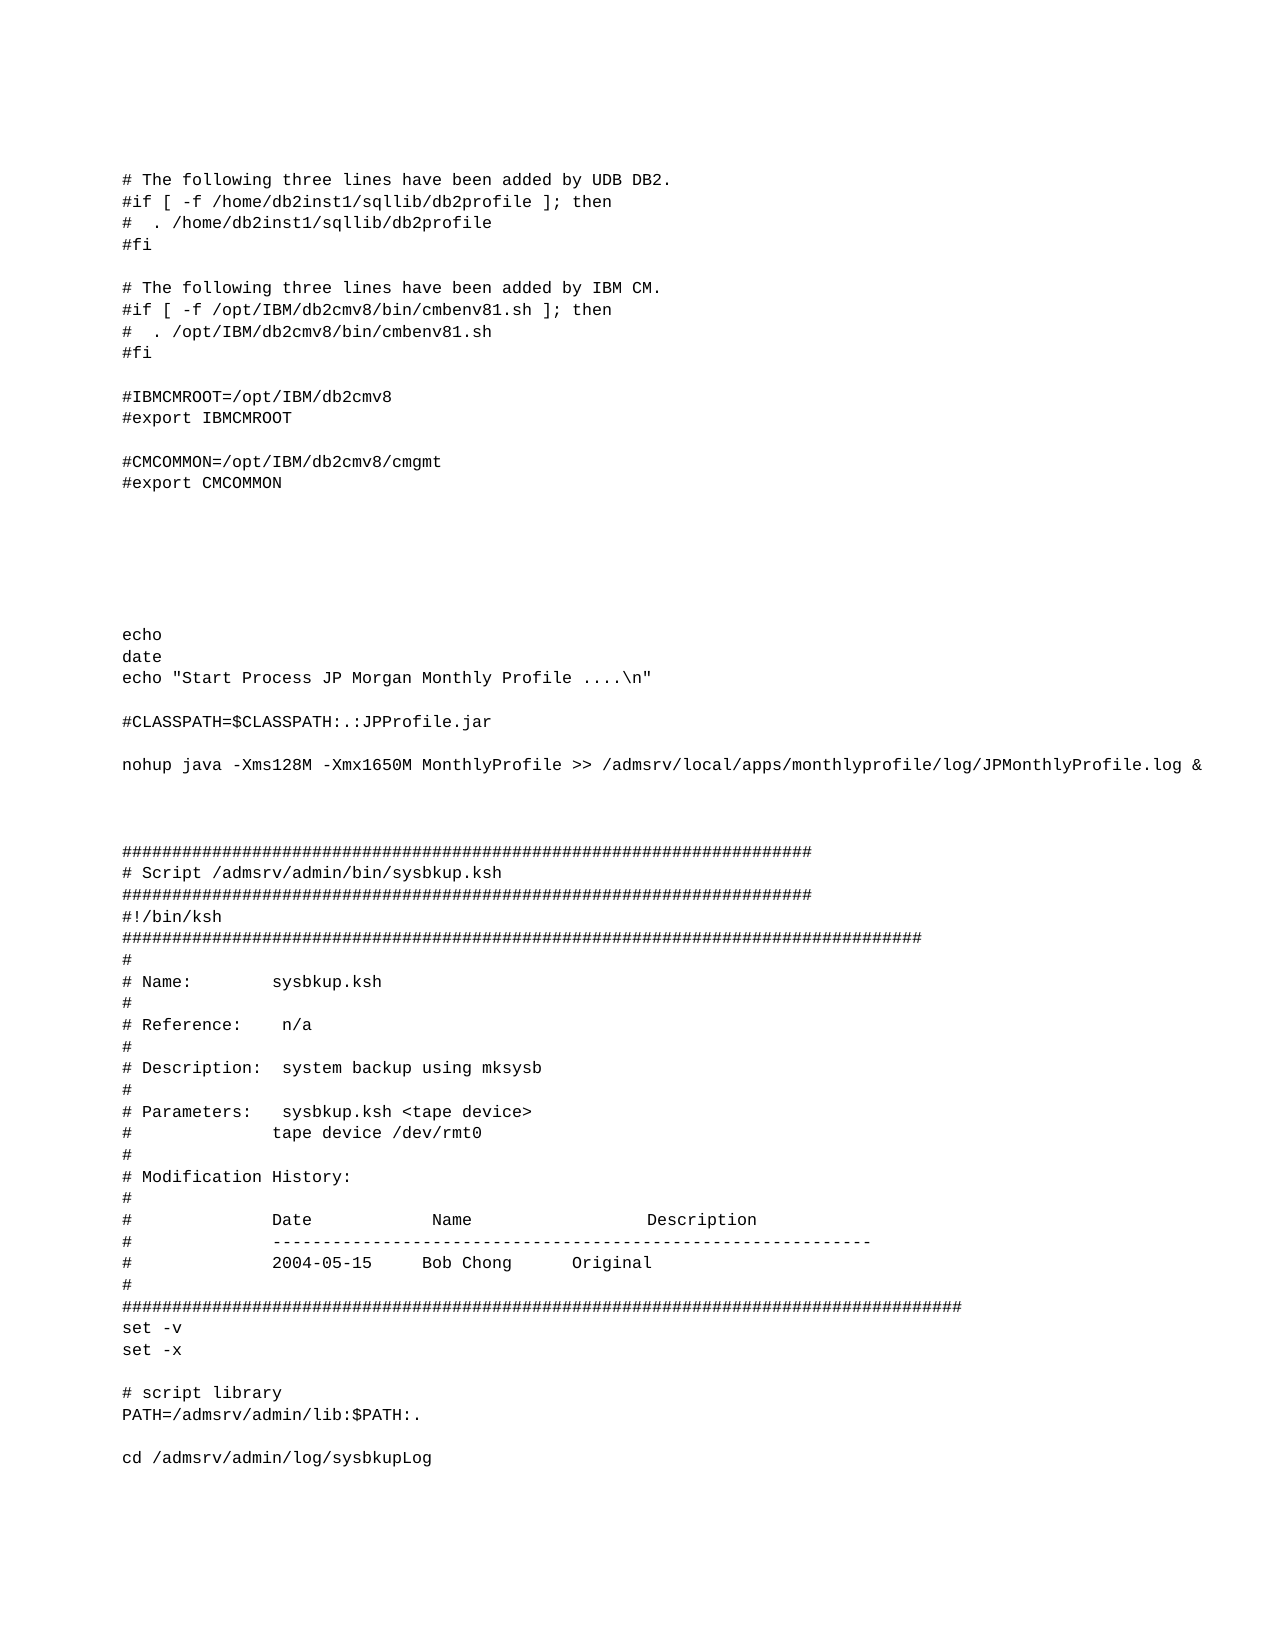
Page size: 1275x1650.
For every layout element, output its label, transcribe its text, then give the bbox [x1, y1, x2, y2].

text cd /admsrv/admin/log/sysbkupLog [122, 1450, 1211, 1469]
text # [122, 1147, 1211, 1166]
text echo "Start Process JP Morgan Monthly Profile ....\n" [122, 670, 1211, 689]
text # . /home/db2inst1/sqllib/db2profile [122, 215, 1211, 234]
text # [122, 995, 1211, 1014]
text # tape device /dev/rmt0 [122, 1125, 1211, 1144]
text set -v [122, 1320, 1211, 1339]
text #CMCOMMON=/opt/IBM/db2cmv8/cmgmt [122, 453, 1211, 472]
text # Modification History: [122, 1168, 1211, 1187]
text #if [ -f /opt/IBM/db2cmv8/bin/cmbenv81.sh ]; then [122, 302, 1211, 321]
text # Name: sysbkup.ksh [122, 973, 1211, 992]
text # [122, 1082, 1211, 1101]
text # [122, 1277, 1211, 1296]
text set -x [122, 1342, 1211, 1361]
text #!/bin/ksh [122, 908, 1211, 927]
text #IBMCMROOT=/opt/IBM/db2cmv8 [122, 388, 1211, 407]
text # Description: system backup using mksysb [122, 1060, 1211, 1079]
text # Parameters: sysbkup.ksh <tape device> [122, 1103, 1211, 1122]
text #################################################################################### [122, 1298, 1211, 1317]
text # Reference: n/a [122, 1017, 1211, 1036]
text # 2004-05-15 Bob Chong Original [122, 1255, 1211, 1274]
text # script library [122, 1385, 1211, 1404]
text ##################################################################### [122, 887, 1211, 906]
text ################################################################################ [122, 930, 1211, 949]
text #fi [122, 237, 1211, 256]
text #CLASSPATH=$CLASSPATH:.:JPProfile.jar [122, 713, 1211, 732]
text #export CMCOMMON [122, 475, 1211, 494]
text # Script /admsrv/admin/bin/sysbkup.ksh [122, 865, 1211, 884]
text # The following three lines have been added by IBM CM. [122, 280, 1211, 299]
text #export IBMCMROOT [122, 410, 1211, 429]
text echo [122, 627, 1211, 646]
text # Date Name Description [122, 1212, 1211, 1231]
text #fi [122, 345, 1211, 364]
text date [122, 648, 1211, 667]
text #if [ -f /home/db2inst1/sqllib/db2profile ]; then [122, 193, 1211, 212]
text # The following three lines have been added by UDB DB2. [122, 172, 1211, 191]
text # [122, 952, 1211, 971]
text PATH=/admsrv/admin/lib:$PATH:. [122, 1407, 1211, 1426]
text # [122, 1038, 1211, 1057]
text # . /opt/IBM/db2cmv8/bin/cmbenv81.sh [122, 323, 1211, 342]
text # [122, 1190, 1211, 1209]
text nohup java -Xms128M -Xmx1650M MonthlyProfile >> /admsrv/local/apps/monthlyprofile/log/JPMonthlyProfile.log & [122, 757, 1211, 776]
text ##################################################################### [122, 843, 1211, 862]
text # ------------------------------------------------------------ [122, 1233, 1211, 1252]
